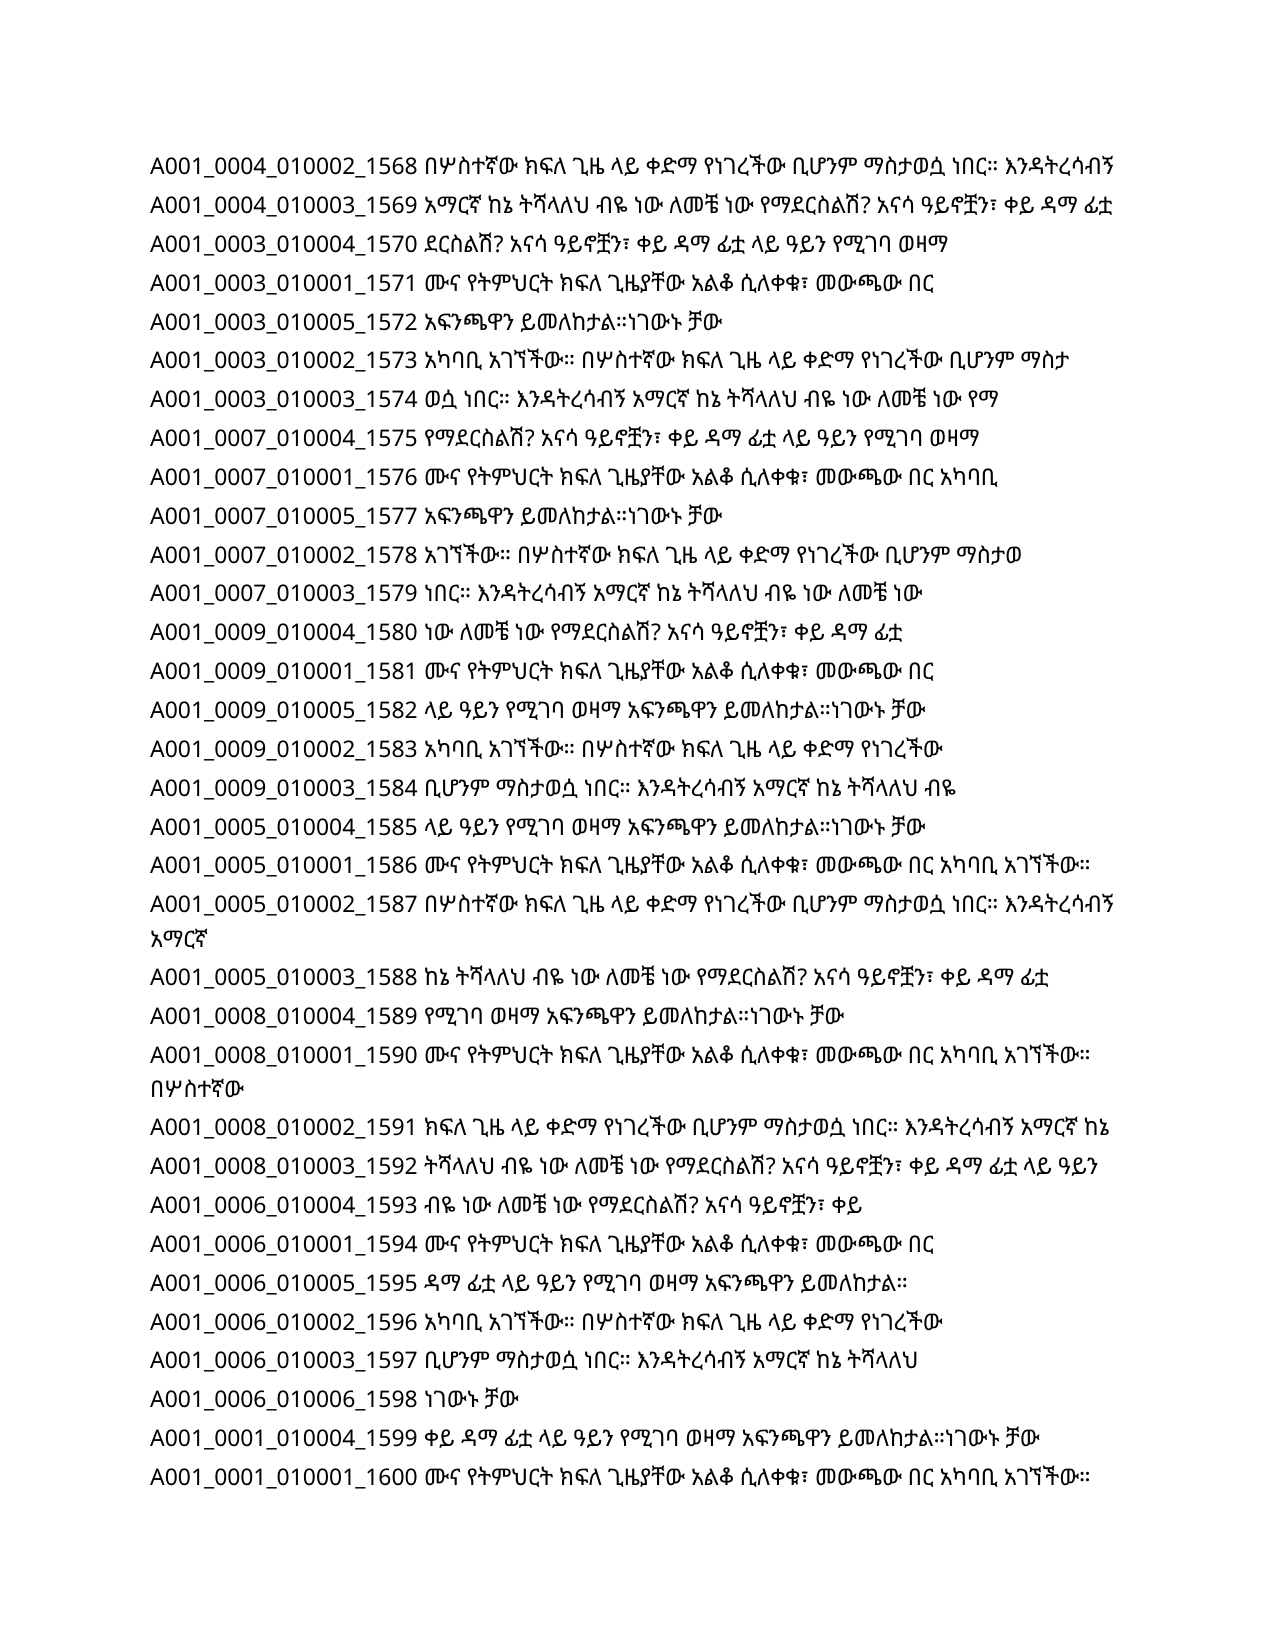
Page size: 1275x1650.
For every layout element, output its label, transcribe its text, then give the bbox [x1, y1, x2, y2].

text A001_0008_010004_1589 የሚገባ ወዛማ አፍንጫዋን ይመለከታል።ነገውኑ ቻው [150, 1000, 1125, 1034]
text A001_0006_010001_1594 ሙና የትምህርት ክፍለ ጊዜያቸው አልቆ ሲለቀቁ፣ መውጫው በር [150, 1228, 1125, 1262]
text A001_0005_010002_1587 በሦስተኛው ክፍለ ጊዜ ላይ ቀድማ የነገረችው ቢሆንም ማስታወሷ ነበር። እንዳትረሳብኝ አማርኛ [150, 888, 1125, 956]
text A001_0007_010002_1578 አገኘችው። በሦስተኛው ክፍለ ጊዜ ላይ ቀድማ የነገረችው ቢሆንም ማስታወ [150, 538, 1125, 572]
text A001_0009_010003_1584 ቢሆንም ማስታወሷ ነበር። እንዳትረሳብኝ አማርኛ ከኔ ትሻላለህ ብዬ [150, 772, 1125, 806]
text A001_0008_010001_1590 ሙና የትምህርት ክፍለ ጊዜያቸው አልቆ ሲለቀቁ፣ መውጫው በር አካባቢ አገኘችው። በሦስተኛው [150, 1039, 1125, 1107]
text A001_0009_010004_1580 ነው ለመቼ ነው የማደርስልሽ? አናሳ ዓይኖቿን፣ ቀይ ዳማ ፊቷ [150, 616, 1125, 650]
text A001_0006_010003_1597 ቢሆንም ማስታወሷ ነበር። እንዳትረሳብኝ አማርኛ ከኔ ትሻላለህ [150, 1344, 1125, 1378]
text A001_0001_010004_1599 ቀይ ዳማ ፊቷ ላይ ዓይን የሚገባ ወዛማ አፍንጫዋን ይመለከታል።ነገውኑ ቻው [150, 1422, 1125, 1456]
text A001_0008_010002_1591 ክፍለ ጊዜ ላይ ቀድማ የነገረችው ቢሆንም ማስታወሷ ነበር። እንዳትረሳብኝ አማርኛ ከኔ [150, 1111, 1125, 1145]
text A001_0003_010001_1571 ሙና የትምህርት ክፍለ ጊዜያቸው አልቆ ሲለቀቁ፣ መውጫው በር [150, 267, 1125, 300]
text A001_0007_010001_1576 ሙና የትምህርት ክፍለ ጊዜያቸው አልቆ ሲለቀቁ፣ መውጫው በር አካባቢ [150, 461, 1125, 495]
text A001_0003_010002_1573 አካባቢ አገኘችው። በሦስተኛው ክፍለ ጊዜ ላይ ቀድማ የነገረችው ቢሆንም ማስታ [150, 344, 1125, 378]
text A001_0007_010005_1577 አፍንጫዋን ይመለከታል።ነገውኑ ቻው [150, 500, 1125, 533]
text A001_0006_010002_1596 አካባቢ አገኘችው። በሦስተኛው ክፍለ ጊዜ ላይ ቀድማ የነገረችው [150, 1306, 1125, 1339]
text A001_0007_010004_1575 የማደርስልሽ? አናሳ ዓይኖቿን፣ ቀይ ዳማ ፊቷ ላይ ዓይን የሚገባ ወዛማ [150, 422, 1125, 456]
text A001_0004_010003_1569 አማርኛ ከኔ ትሻላለህ ብዬ ነው ለመቼ ነው የማደርስልሽ? አናሳ ዓይኖቿን፣ ቀይ ዳማ ፊቷ [150, 189, 1125, 223]
text A001_0009_010001_1581 ሙና የትምህርት ክፍለ ጊዜያቸው አልቆ ሲለቀቁ፣ መውጫው በር [150, 655, 1125, 689]
text A001_0005_010001_1586 ሙና የትምህርት ክፍለ ጊዜያቸው አልቆ ሲለቀቁ፣ መውጫው በር አካባቢ አገኘችው። [150, 849, 1125, 883]
text A001_0009_010005_1582 ላይ ዓይን የሚገባ ወዛማ አፍንጫዋን ይመለከታል።ነገውኑ ቻው [150, 694, 1125, 728]
text A001_0005_010003_1588 ከኔ ትሻላለህ ብዬ ነው ለመቼ ነው የማደርስልሽ? አናሳ ዓይኖቿን፣ ቀይ ዳማ ፊቷ [150, 961, 1125, 995]
text A001_0003_010004_1570 ደርስልሽ? አናሳ ዓይኖቿን፣ ቀይ ዳማ ፊቷ ላይ ዓይን የሚገባ ወዛማ [150, 228, 1125, 262]
text A001_0006_010006_1598 ነገውኑ ቻው [150, 1383, 1125, 1417]
text A001_0008_010003_1592 ትሻላለህ ብዬ ነው ለመቼ ነው የማደርስልሽ? አናሳ ዓይኖቿን፣ ቀይ ዳማ ፊቷ ላይ ዓይን [150, 1150, 1125, 1184]
text A001_0005_010004_1585 ላይ ዓይን የሚገባ ወዛማ አፍንጫዋን ይመለከታል።ነገውኑ ቻው [150, 811, 1125, 844]
text A001_0009_010002_1583 አካባቢ አገኘችው። በሦስተኛው ክፍለ ጊዜ ላይ ቀድማ የነገረችው [150, 733, 1125, 767]
text A001_0007_010003_1579 ነበር። እንዳትረሳብኝ አማርኛ ከኔ ትሻላለህ ብዬ ነው ለመቼ ነው [150, 577, 1125, 611]
text A001_0003_010003_1574 ወሷ ነበር። እንዳትረሳብኝ አማርኛ ከኔ ትሻላለህ ብዬ ነው ለመቼ ነው የማ [150, 383, 1125, 417]
text A001_0003_010005_1572 አፍንጫዋን ይመለከታል።ነገውኑ ቻው [150, 305, 1125, 339]
text A001_0001_010001_1600 ሙና የትምህርት ክፍለ ጊዜያቸው አልቆ ሲለቀቁ፣ መውጫው በር አካባቢ አገኘችው። [150, 1461, 1125, 1495]
text A001_0006_010005_1595 ዳማ ፊቷ ላይ ዓይን የሚገባ ወዛማ አፍንጫዋን ይመለከታል። [150, 1267, 1125, 1301]
text A001_0006_010004_1593 ብዬ ነው ለመቼ ነው የማደርስልሽ? አናሳ ዓይኖቿን፣ ቀይ [150, 1189, 1125, 1223]
text A001_0004_010002_1568 በሦስተኛው ክፍለ ጊዜ ላይ ቀድማ የነገረችው ቢሆንም ማስታወሷ ነበር። እንዳትረሳብኝ [150, 150, 1125, 184]
